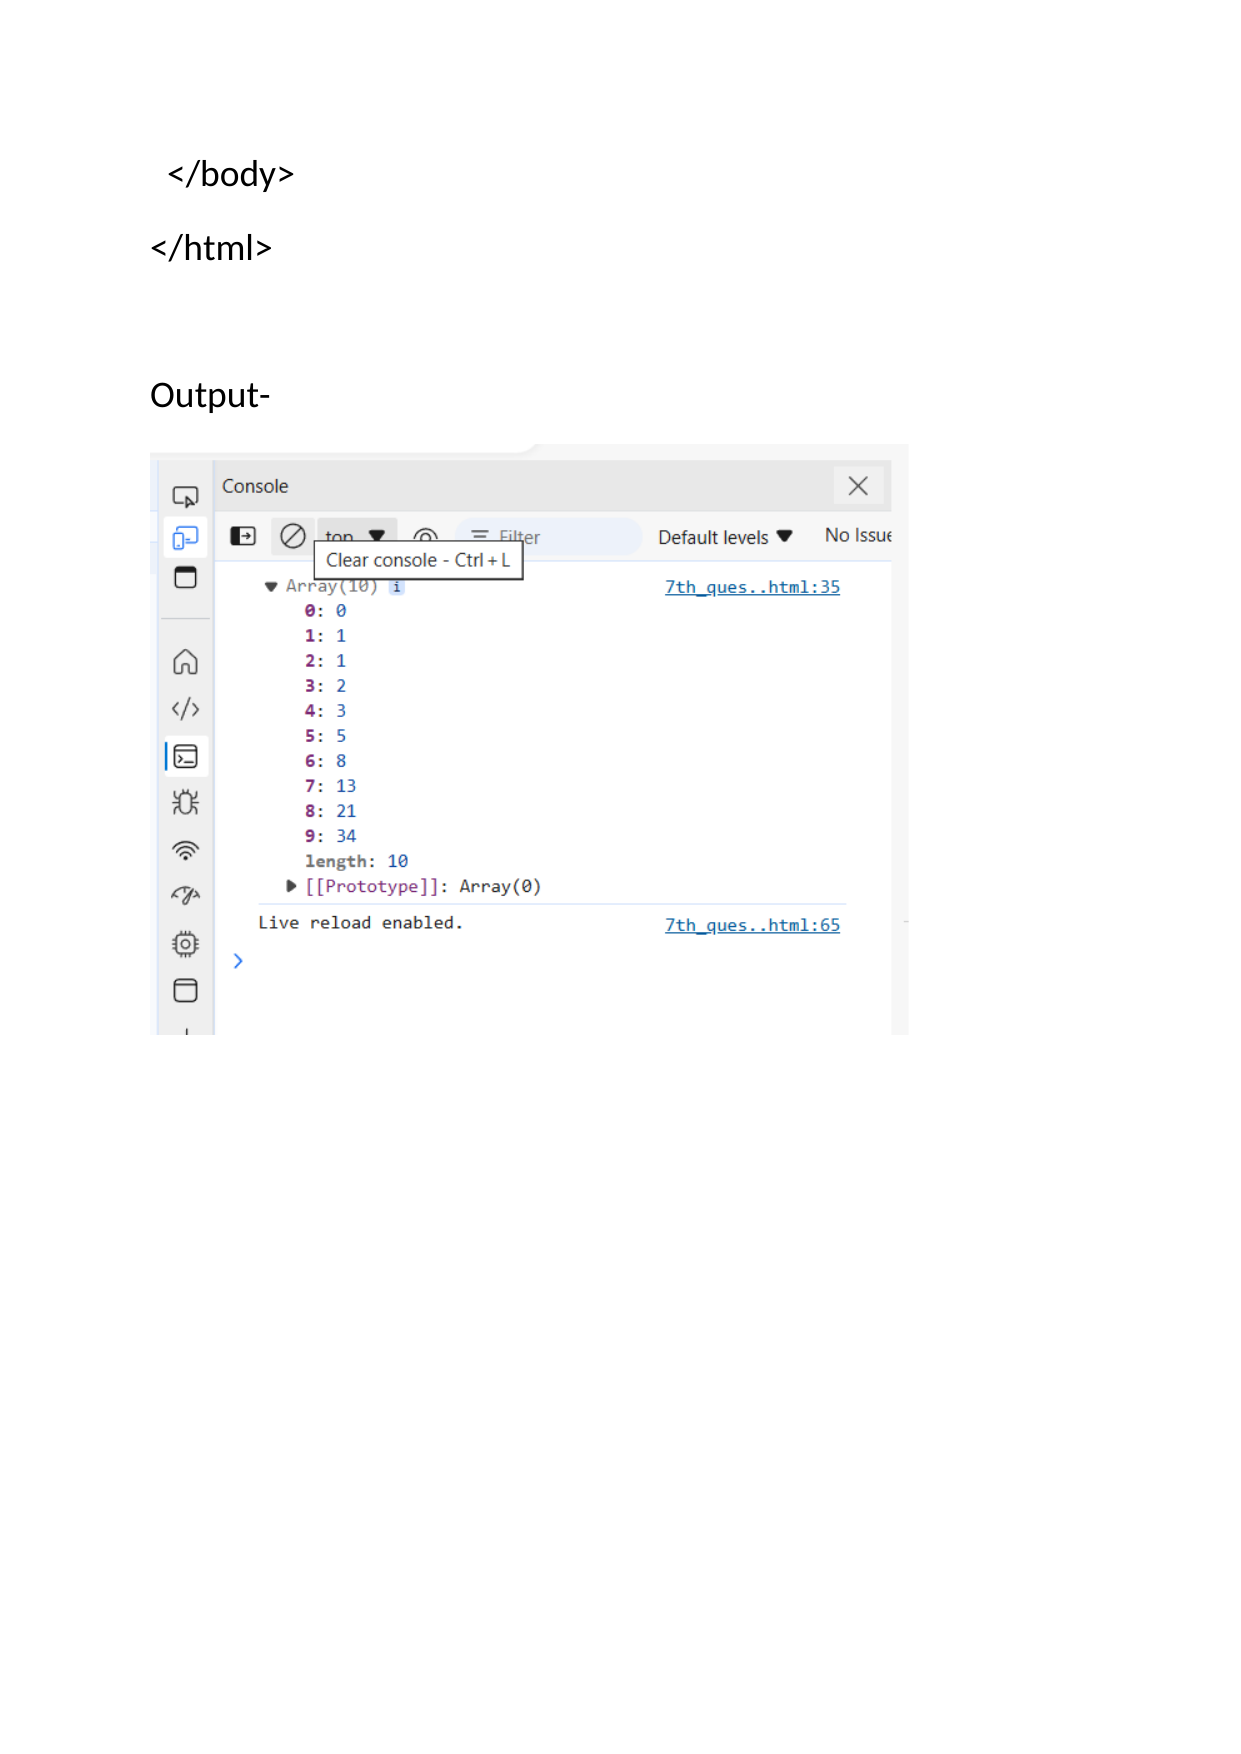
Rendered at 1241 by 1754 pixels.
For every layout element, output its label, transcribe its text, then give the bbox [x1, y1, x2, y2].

text Output- [150, 371, 1090, 416]
text </html> [150, 223, 1090, 269]
text </body> [150, 150, 1090, 196]
picture [150, 444, 909, 1035]
